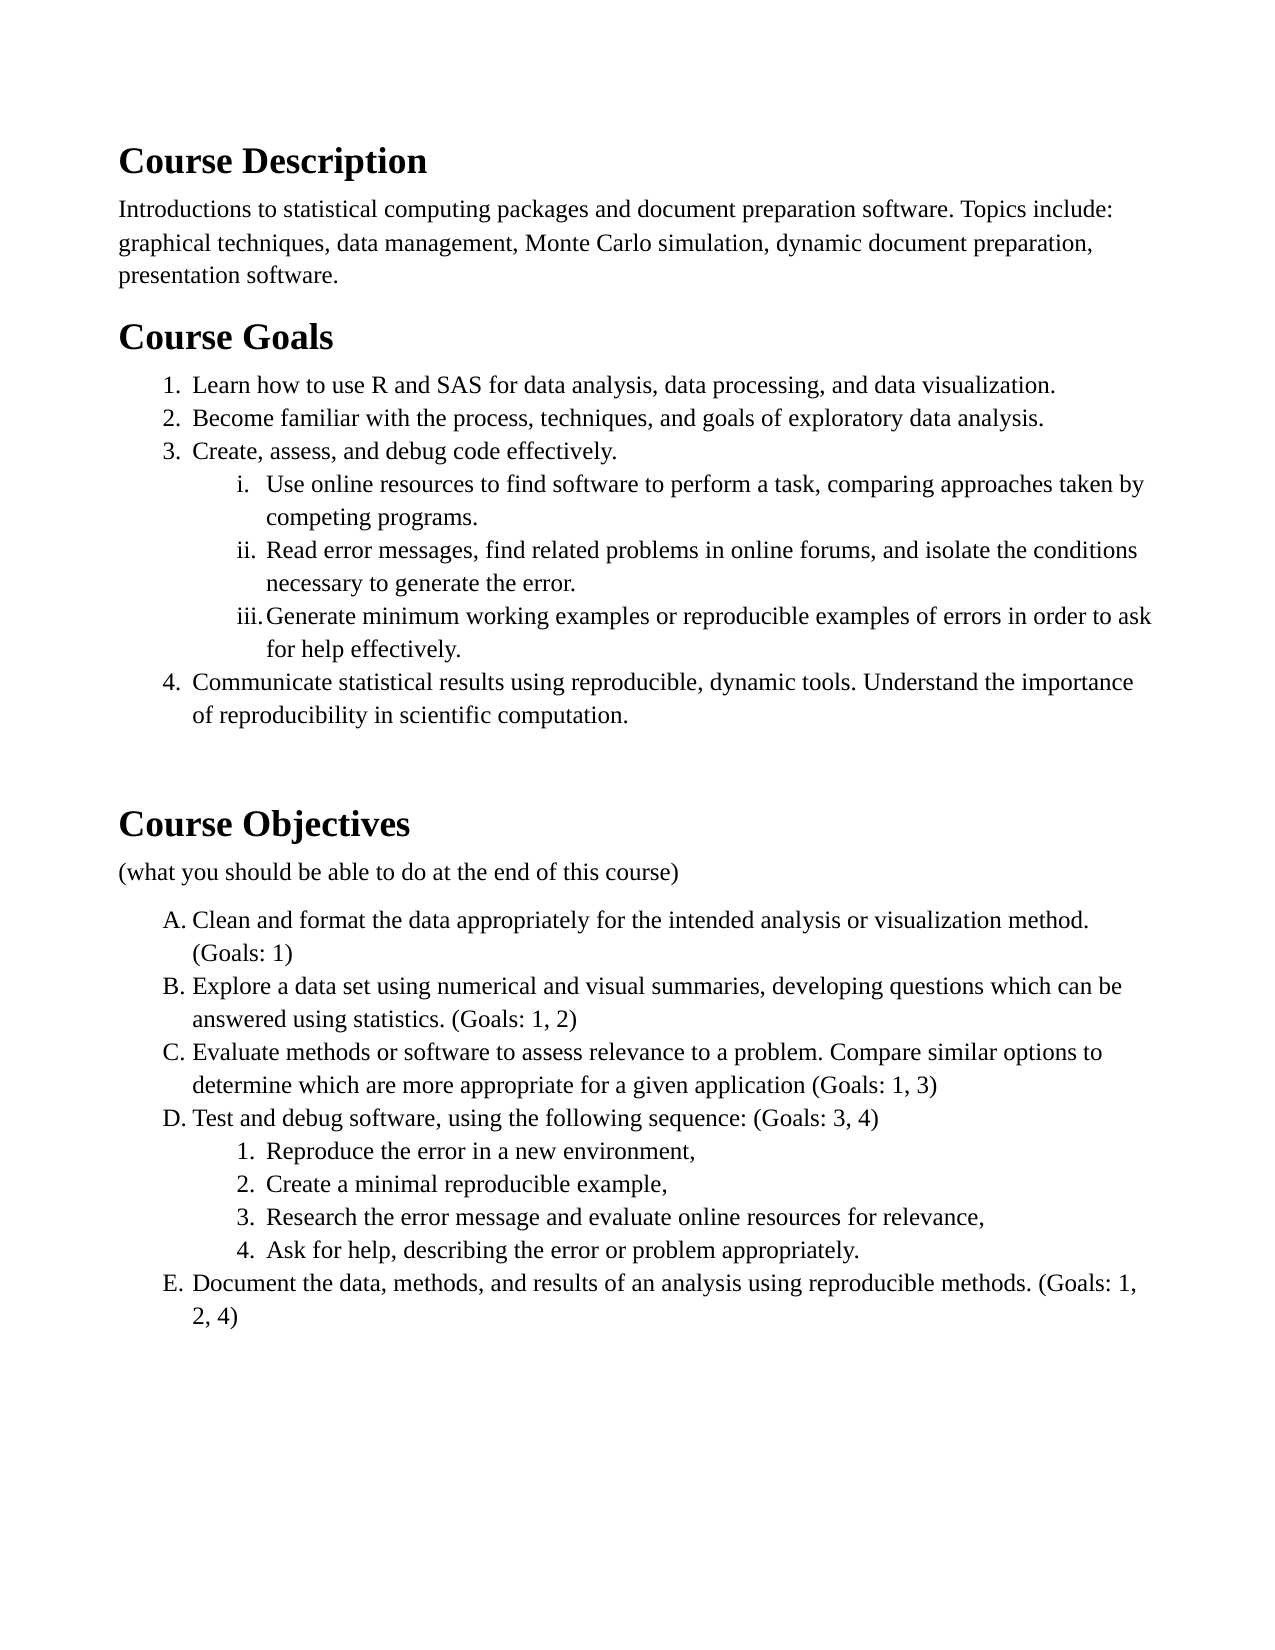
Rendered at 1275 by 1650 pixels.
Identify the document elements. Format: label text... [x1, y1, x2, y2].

list Learn how to use R and SAS for data analysis, data processing, and data visualization. [162, 370, 1157, 399]
text Introductions to statistical computing packages and document preparation software. Topics include: graphical techniques, data management, Monte Carlo simulation, dynamic document preparation, presentation software. [118, 194, 1157, 289]
subtitle Course Description [118, 139, 1157, 182]
list Research the error message and evaluate online resources for relevance, [236, 1202, 1157, 1231]
list Generate minimum working examples or reproducible examples of errors in order to ask for help effectively. [236, 601, 1157, 663]
text (what you should be able to do at the end of this course) [118, 857, 1157, 886]
list Create, assess, and debug code effectively. [162, 436, 1157, 465]
list Create a minimal reproducible example, [236, 1169, 1157, 1198]
subtitle Course Objectives [118, 802, 1157, 845]
list Explore a data set using numerical and visual summaries, developing questions which can be answered using statistics. (Goals: 1, 2) [162, 971, 1157, 1033]
subtitle Course Goals [118, 314, 1157, 358]
list Ask for help, describing the error or problem appropriately. [236, 1235, 1157, 1264]
list Clean and format the data appropriately for the intended analysis or visualization method. (Goals: 1) [162, 905, 1157, 967]
list Test and debug software, using the following sequence: (Goals: 3, 4) [162, 1103, 1157, 1132]
list Read error messages, find related problems in online forums, and isolate the conditions necessary to generate the error. [236, 535, 1157, 597]
list Become familiar with the process, techniques, and goals of exploratory data analysis. [162, 403, 1157, 432]
list Use online resources to find software to perform a task, comparing approaches taken by competing programs. [236, 469, 1157, 531]
list Document the data, methods, and results of an analysis using reproducible methods. (Goals: 1, 2, 4) [162, 1268, 1157, 1330]
list Evaluate methods or software to assess relevance to a problem. Compare similar options to determine which are more appropriate for a given application (Goals: 1, 3) [162, 1037, 1157, 1099]
list Reproduce the error in a new environment, [236, 1136, 1157, 1165]
list Communicate statistical results using reproducible, dynamic tools. Understand the importance of reproducibility in scientific computation. [162, 667, 1157, 729]
